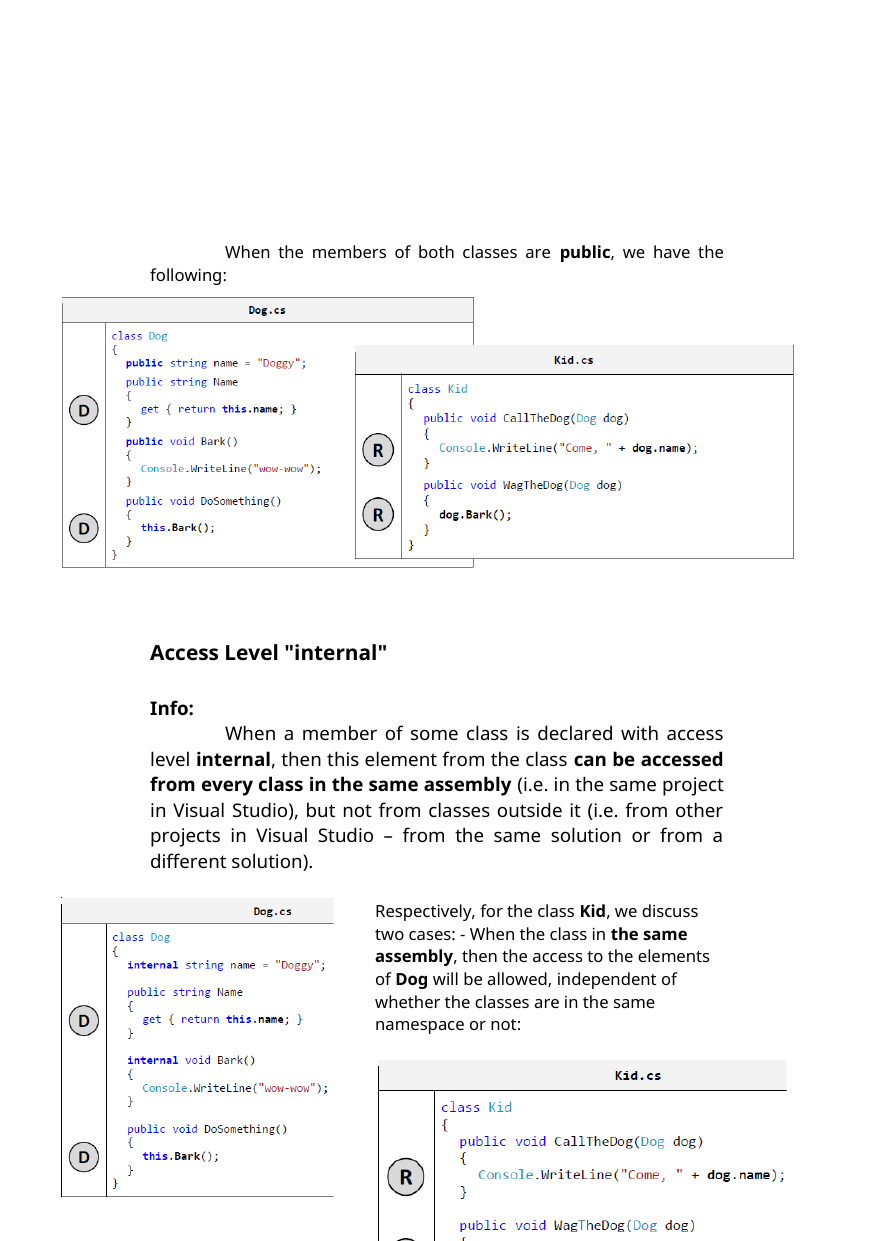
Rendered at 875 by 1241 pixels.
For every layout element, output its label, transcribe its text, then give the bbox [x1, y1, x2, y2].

picture [58, 291, 796, 568]
picture [377, 1060, 787, 1241]
text Respectively, for the class Kid, we discuss two cases: - When the class in the same assembly, then the access to the elements of Dog will be allowed, independent of whether the classes are in the same namespace or not: [375, 899, 724, 1036]
text Access Level "internal" [150, 638, 724, 667]
text Info: [150, 695, 724, 721]
picture [60, 896, 334, 1197]
text When a member of some class is declared with access level internal, then this element from the class can be accessed from every class in the same assembly (i.e. in the same project in Visual Studio), but not from classes outside it (i.e. from other projects in Visual Studio – from the same solution or from a different solution). [150, 721, 724, 874]
text When the members of both classes are public, we have the following: [150, 241, 724, 286]
